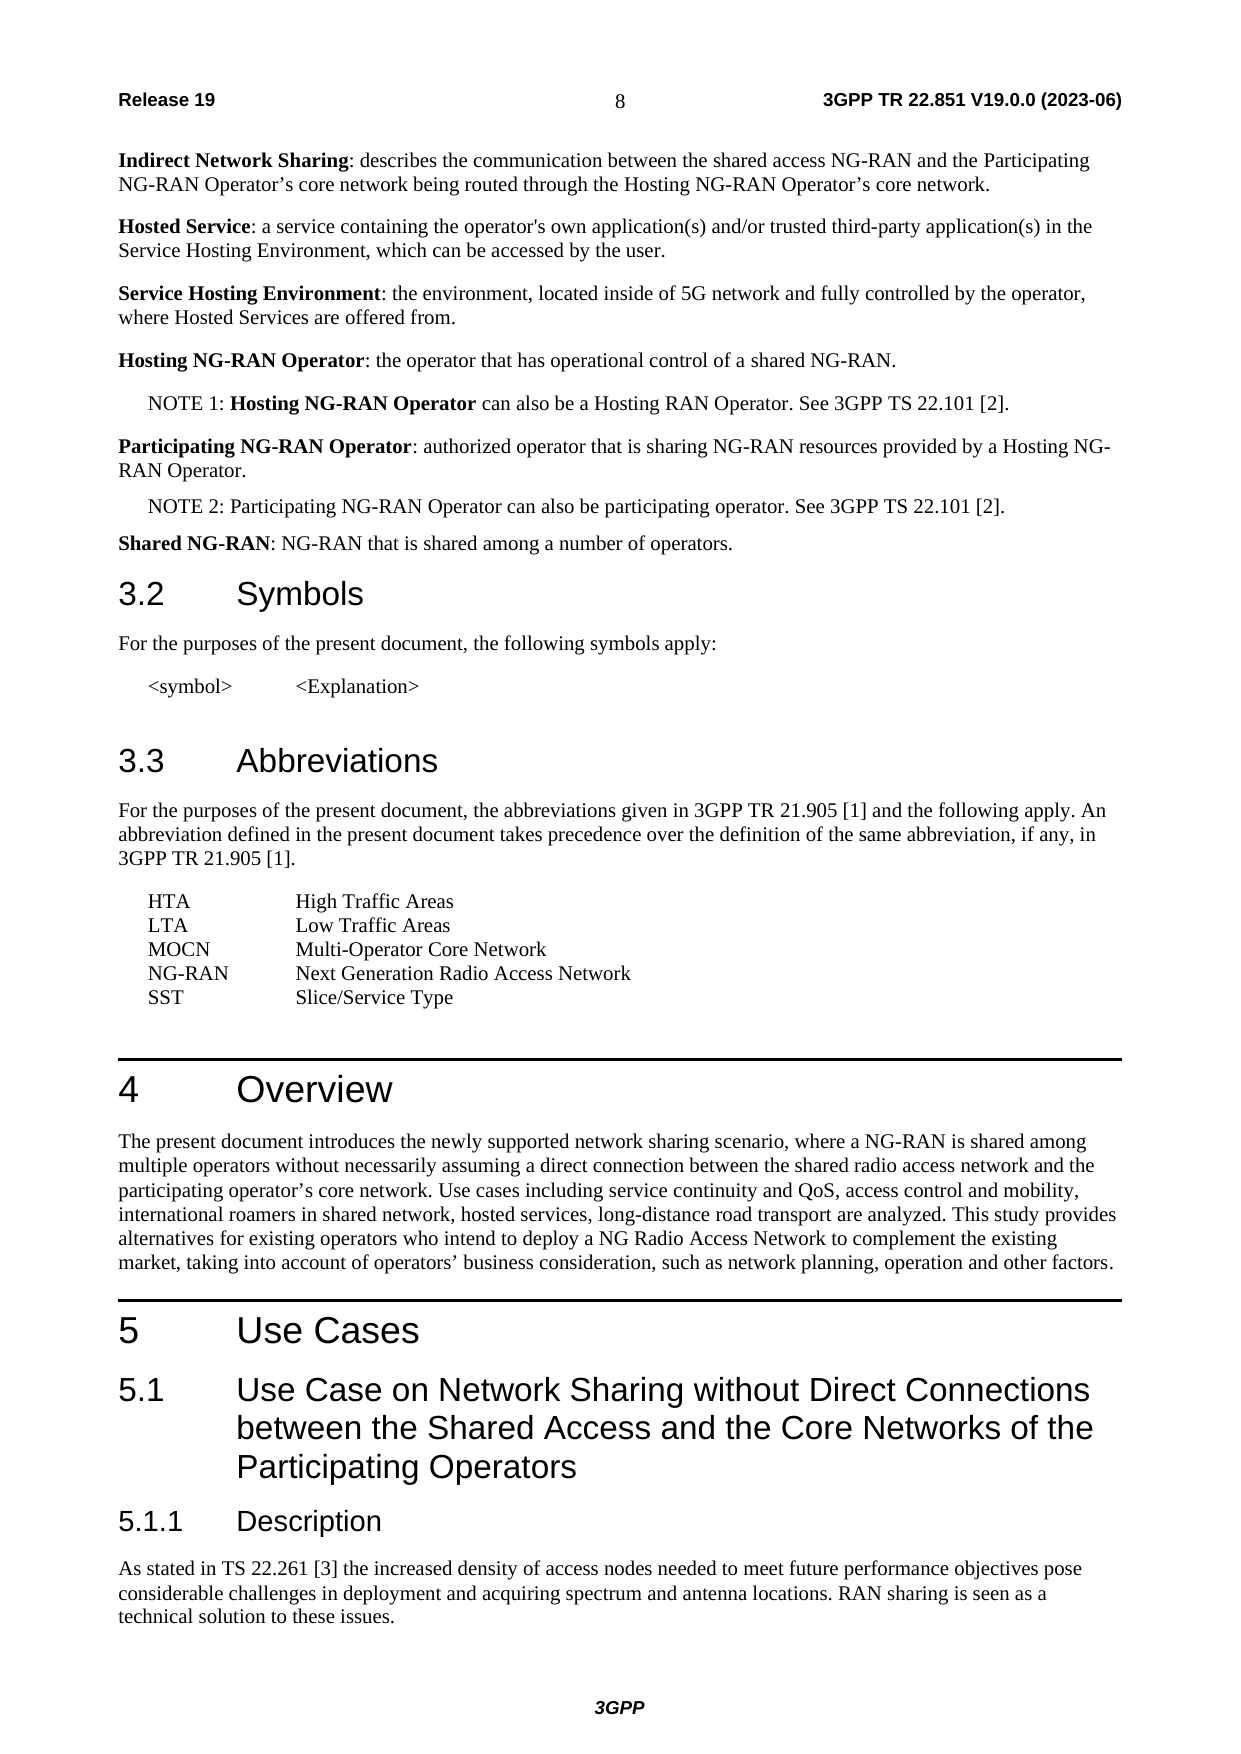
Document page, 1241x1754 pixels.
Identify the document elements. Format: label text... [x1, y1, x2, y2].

text Indirect Network Sharing: describes the communication between the shared access NG-RAN and the Participating NG-RAN Operator’s core network being routed through the Hosting NG-RAN Operator’s core network. [118, 147, 1122, 196]
text Hosting NG-RAN Operator: the operator that has operational control of a shared NG-RAN. [118, 348, 1122, 372]
text NG-RAN Next Generation Radio Access Network [148, 961, 1122, 985]
subtitle 4 Overview [118, 1061, 1122, 1111]
text Shared NG-RAN: NG-RAN that is shared among a number of operators. [118, 531, 1122, 555]
text For the purposes of the present document, the following symbols apply: [118, 631, 1122, 655]
text LTA Low Traffic Areas [148, 913, 1122, 937]
subtitle 5.1 Use Case on Network Sharing without Direct Connections between the Shared Access and the Core Networks of the Participating Operators [118, 1370, 1122, 1485]
text NOTE 2: Participating NG-RAN Operator can also be participating operator. See 3GPP TS 22.101 [2]. [148, 494, 1122, 518]
subtitle 5 Use Cases [118, 1302, 1122, 1351]
text For the purposes of the present document, the abbreviations given in 3GPP TR 21.905 [1] and the following apply. An abbreviation defined in the present document takes precedence over the definition of the same abbreviation, if any, in 3GPP TR 21.905 [1]. [118, 798, 1122, 870]
subtitle 3.3 Abbreviations [118, 741, 1122, 779]
text <symbol> <Explanation> [148, 674, 1122, 698]
text As stated in TS 22.261 [3] the increased density of access nodes needed to meet future performance objectives pose considerable challenges in deployment and acquiring spectrum and antenna locations. RAN sharing is seen as a technical solution to these issues. [118, 1556, 1122, 1628]
text Participating NG-RAN Operator: authorized operator that is sharing NG-RAN resources provided by a Hosting NG-RAN Operator. [118, 434, 1122, 482]
text MOCN Multi-Operator Core Network [148, 937, 1122, 961]
text HTA High Traffic Areas [148, 889, 1122, 913]
text SST Slice/Service Type [148, 985, 1122, 1009]
text Service Hosting Environment: the environment, located inside of 5G network and fully controlled by the operator, where Hosted Services are offered from. [118, 281, 1122, 329]
text The present document introduces the newly supported network sharing scenario, where a NG-RAN is shared among multiple operators without necessarily assuming a direct connection between the shared radio access network and the participating operator’s core network. Use cases including service continuity and QoS, access control and mobility, international roamers in shared network, hosted services, long-distance road transport are analyzed. This study provides alternatives for existing operators who intend to deploy a NG Radio Access Network to complement the existing market, taking into account of operators’ business consideration, such as network planning, operation and other factors. [118, 1129, 1122, 1274]
subtitle 3.2 Symbols [118, 574, 1122, 612]
text Hosted Service: a service containing the operator's own application(s) and/or trusted third-party application(s) in the Service Hosting Environment, which can be accessed by the user. [118, 214, 1122, 262]
subtitle 5.1.1 Description [118, 1504, 1122, 1538]
text NOTE 1: Hosting NG-RAN Operator can also be a Hosting RAN Operator. See 3GPP TS 22.101 [2]. [148, 391, 1122, 415]
